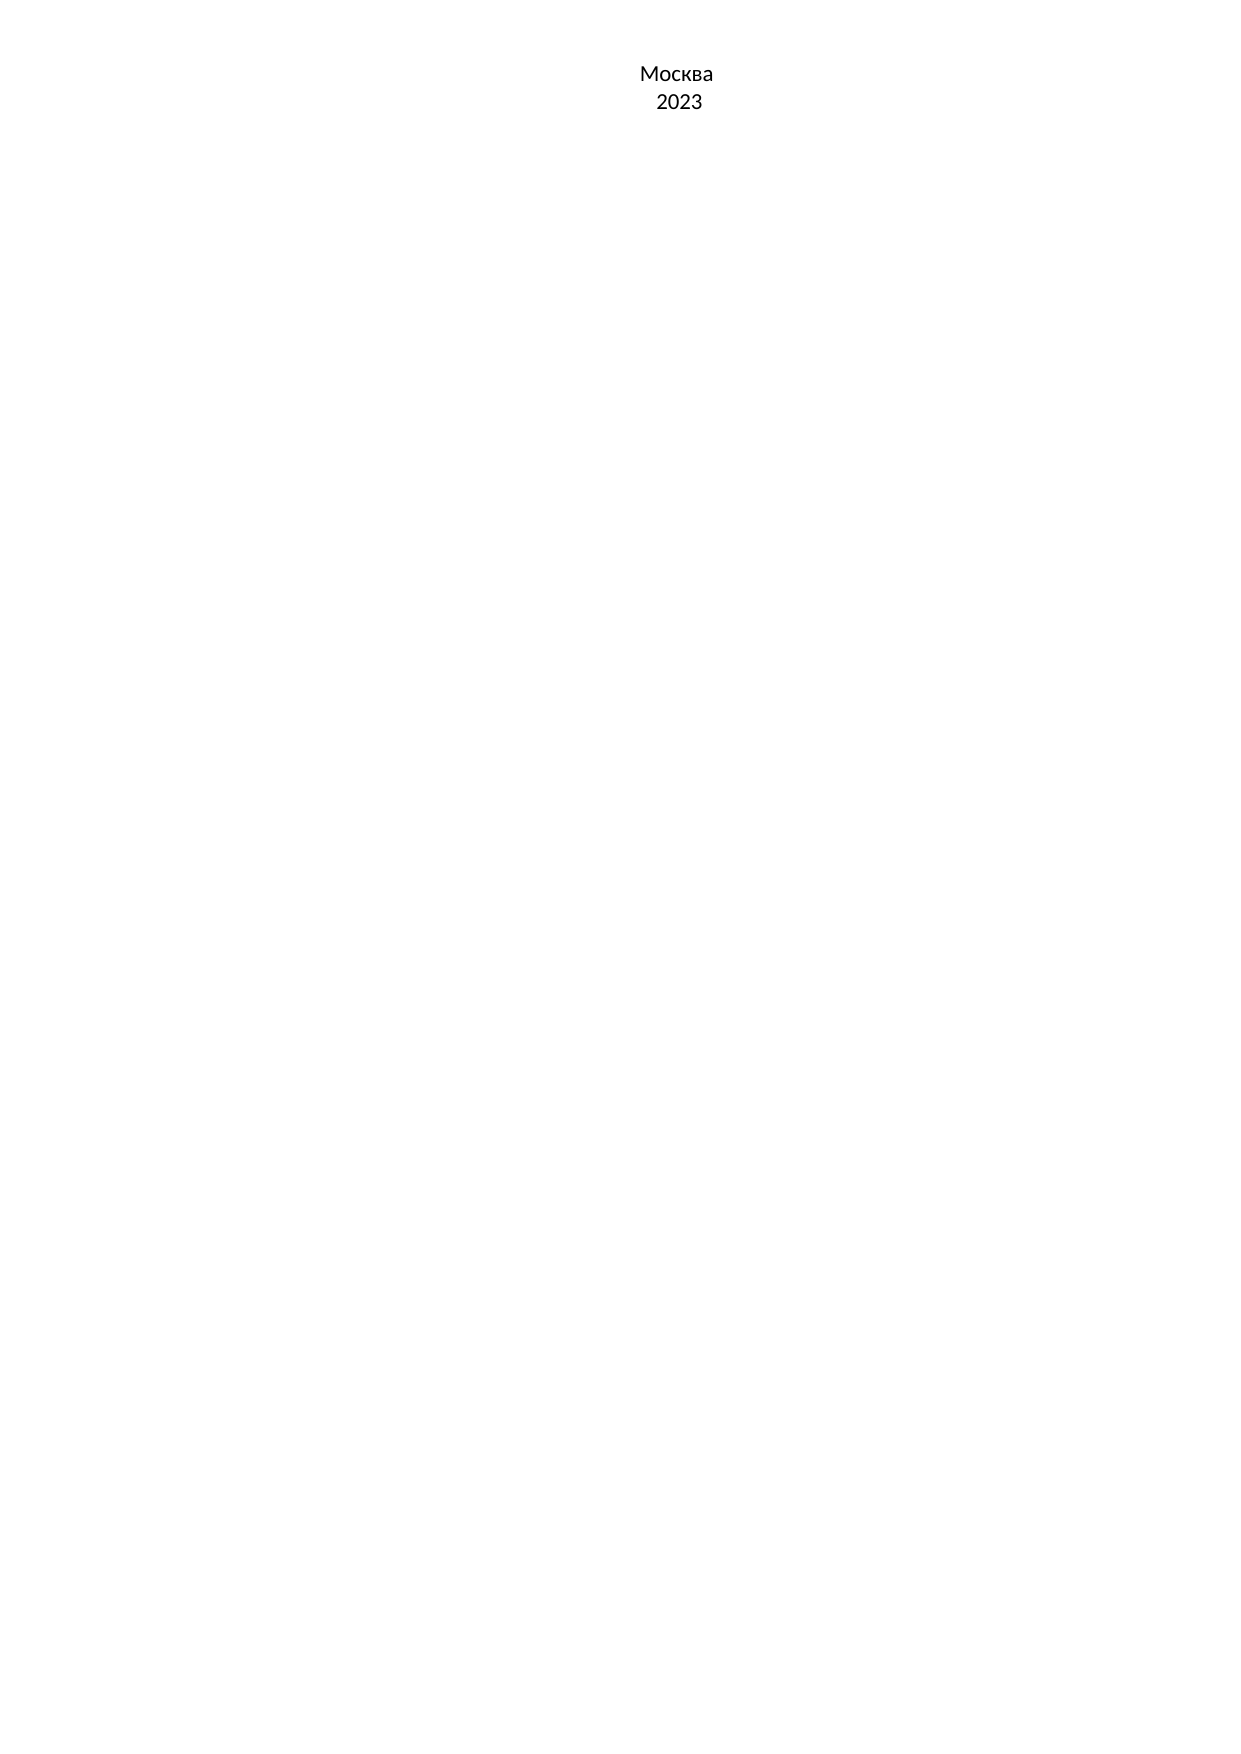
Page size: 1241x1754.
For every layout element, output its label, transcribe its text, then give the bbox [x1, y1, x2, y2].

text Москва 2023 [177, 59, 1181, 115]
